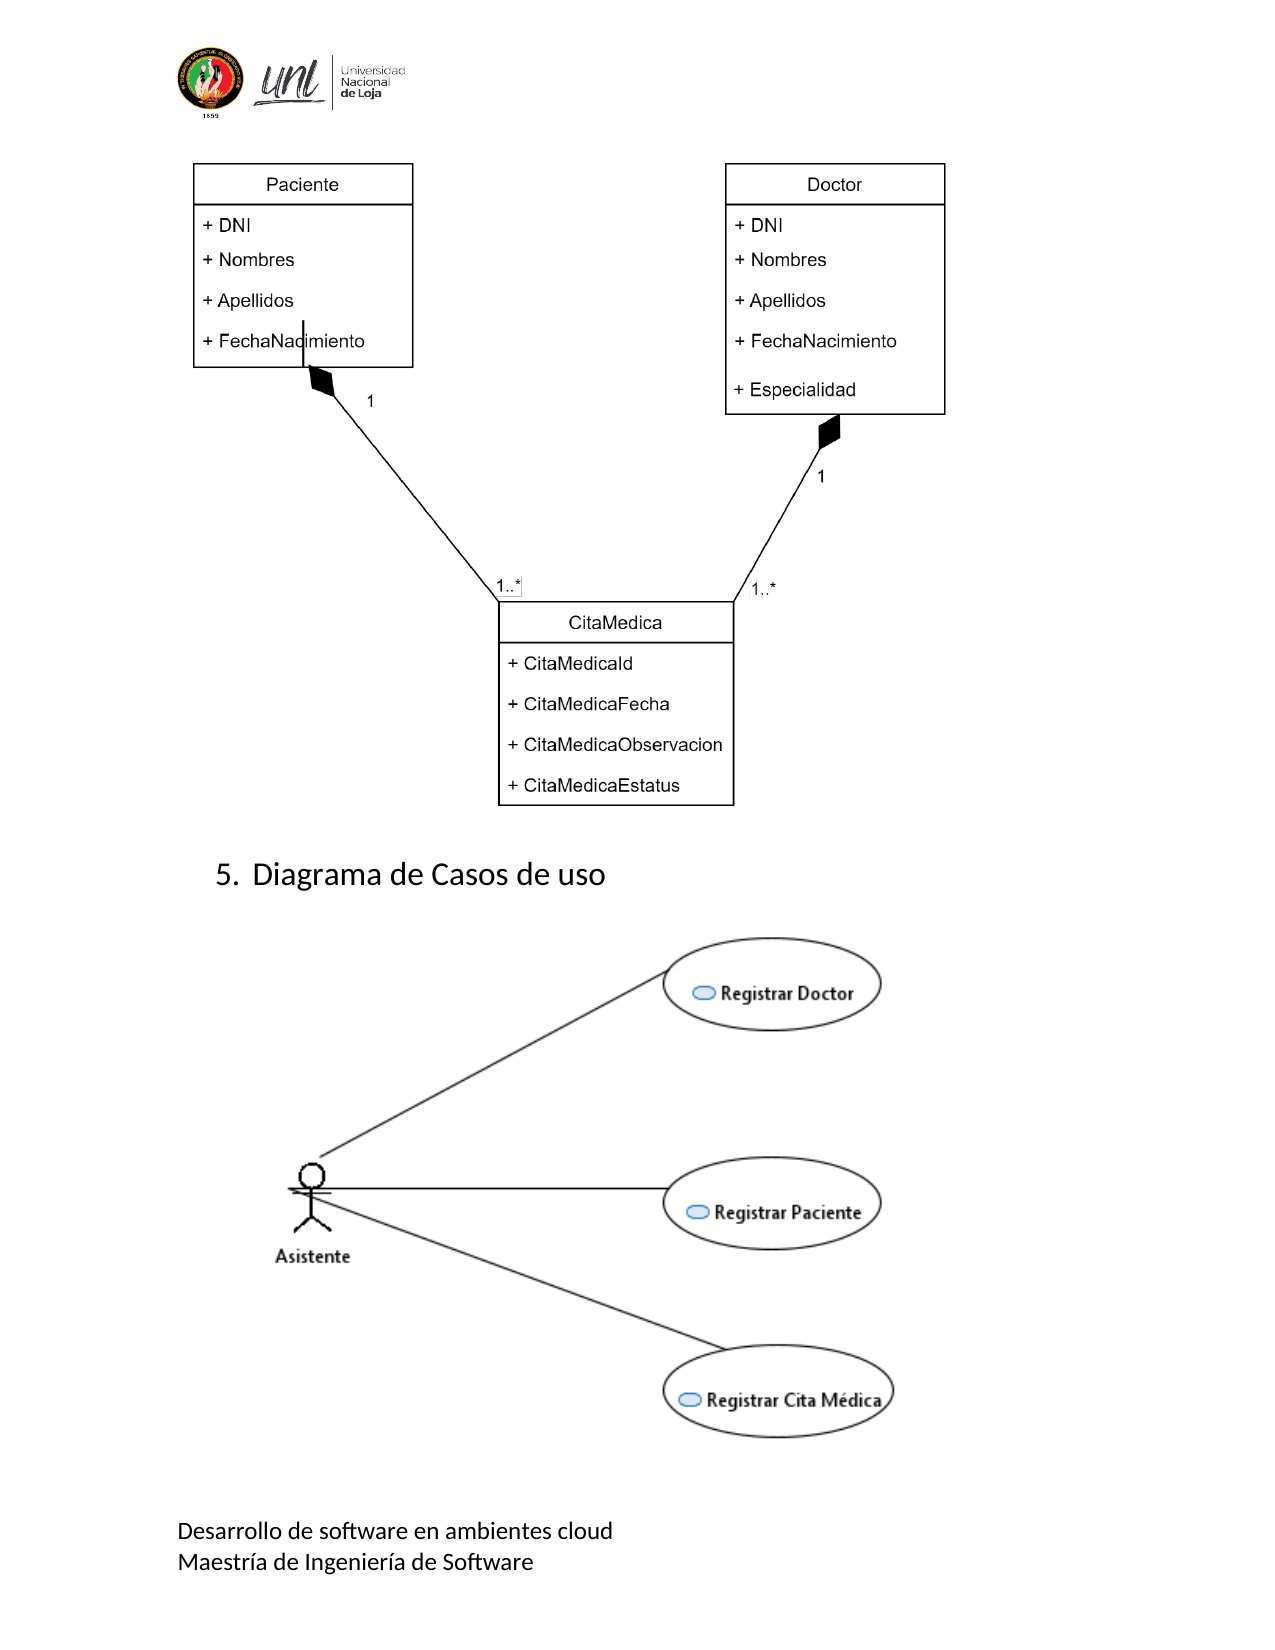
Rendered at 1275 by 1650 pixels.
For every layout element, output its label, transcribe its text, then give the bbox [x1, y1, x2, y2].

picture [177, 47, 405, 118]
picture [177, 147, 960, 826]
picture [252, 922, 910, 1454]
list Diagrama de Casos de uso [215, 853, 1098, 894]
